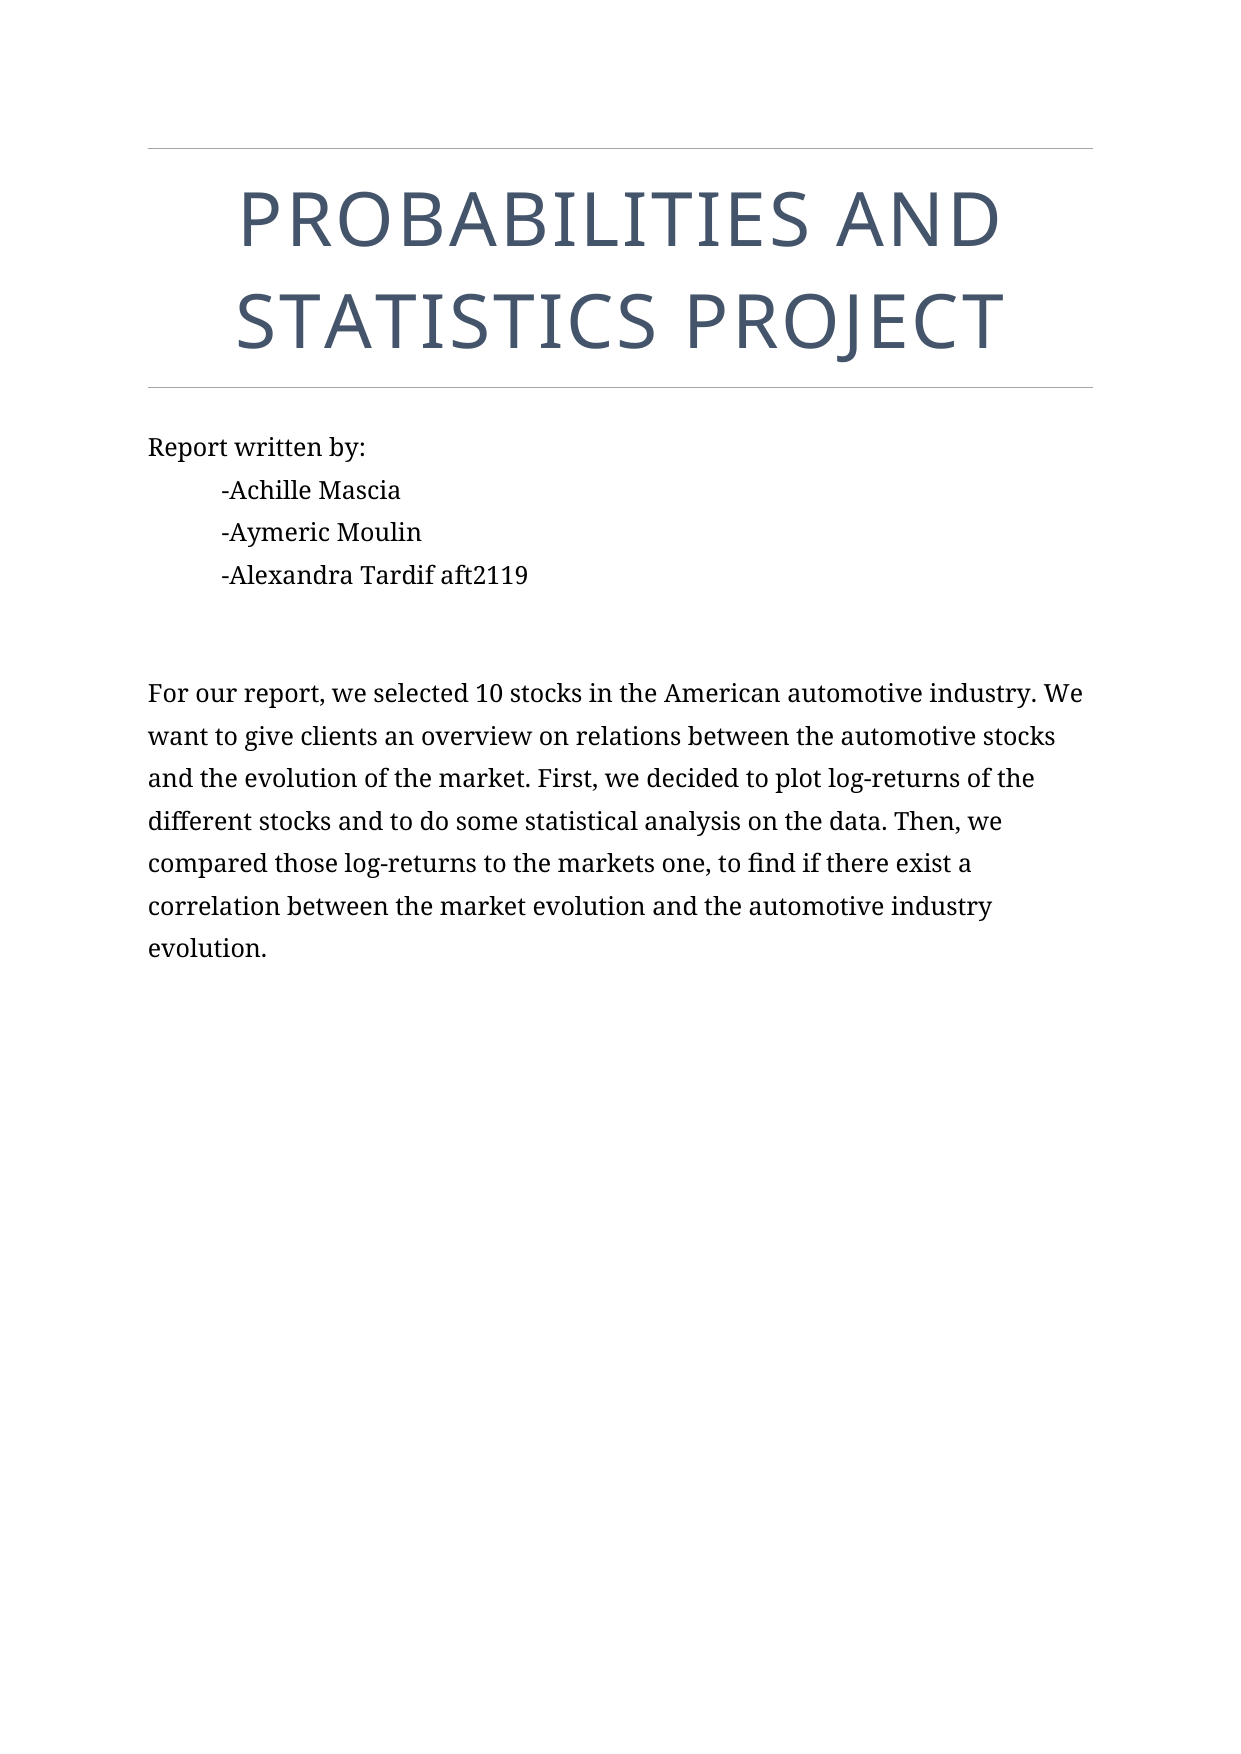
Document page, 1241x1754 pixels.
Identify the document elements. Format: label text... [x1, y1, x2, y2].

text Report written by: -Achille Mascia -Aymeric Moulin -Alexandra Tardif aft2119 [148, 430, 1093, 592]
title Probabilities and Statistics Project [148, 149, 1093, 387]
text For our report, we selected 10 stocks in the American automotive industry. We want to give clients an overview on relations between the automotive stocks and the evolution of the market. First, we decided to plot log-returns of the different stocks and to do some statistical analysis on the data. Then, we compared those log-returns to the markets one, to find if there exist a correlation between the market evolution and the automotive industry evolution. [148, 676, 1093, 965]
